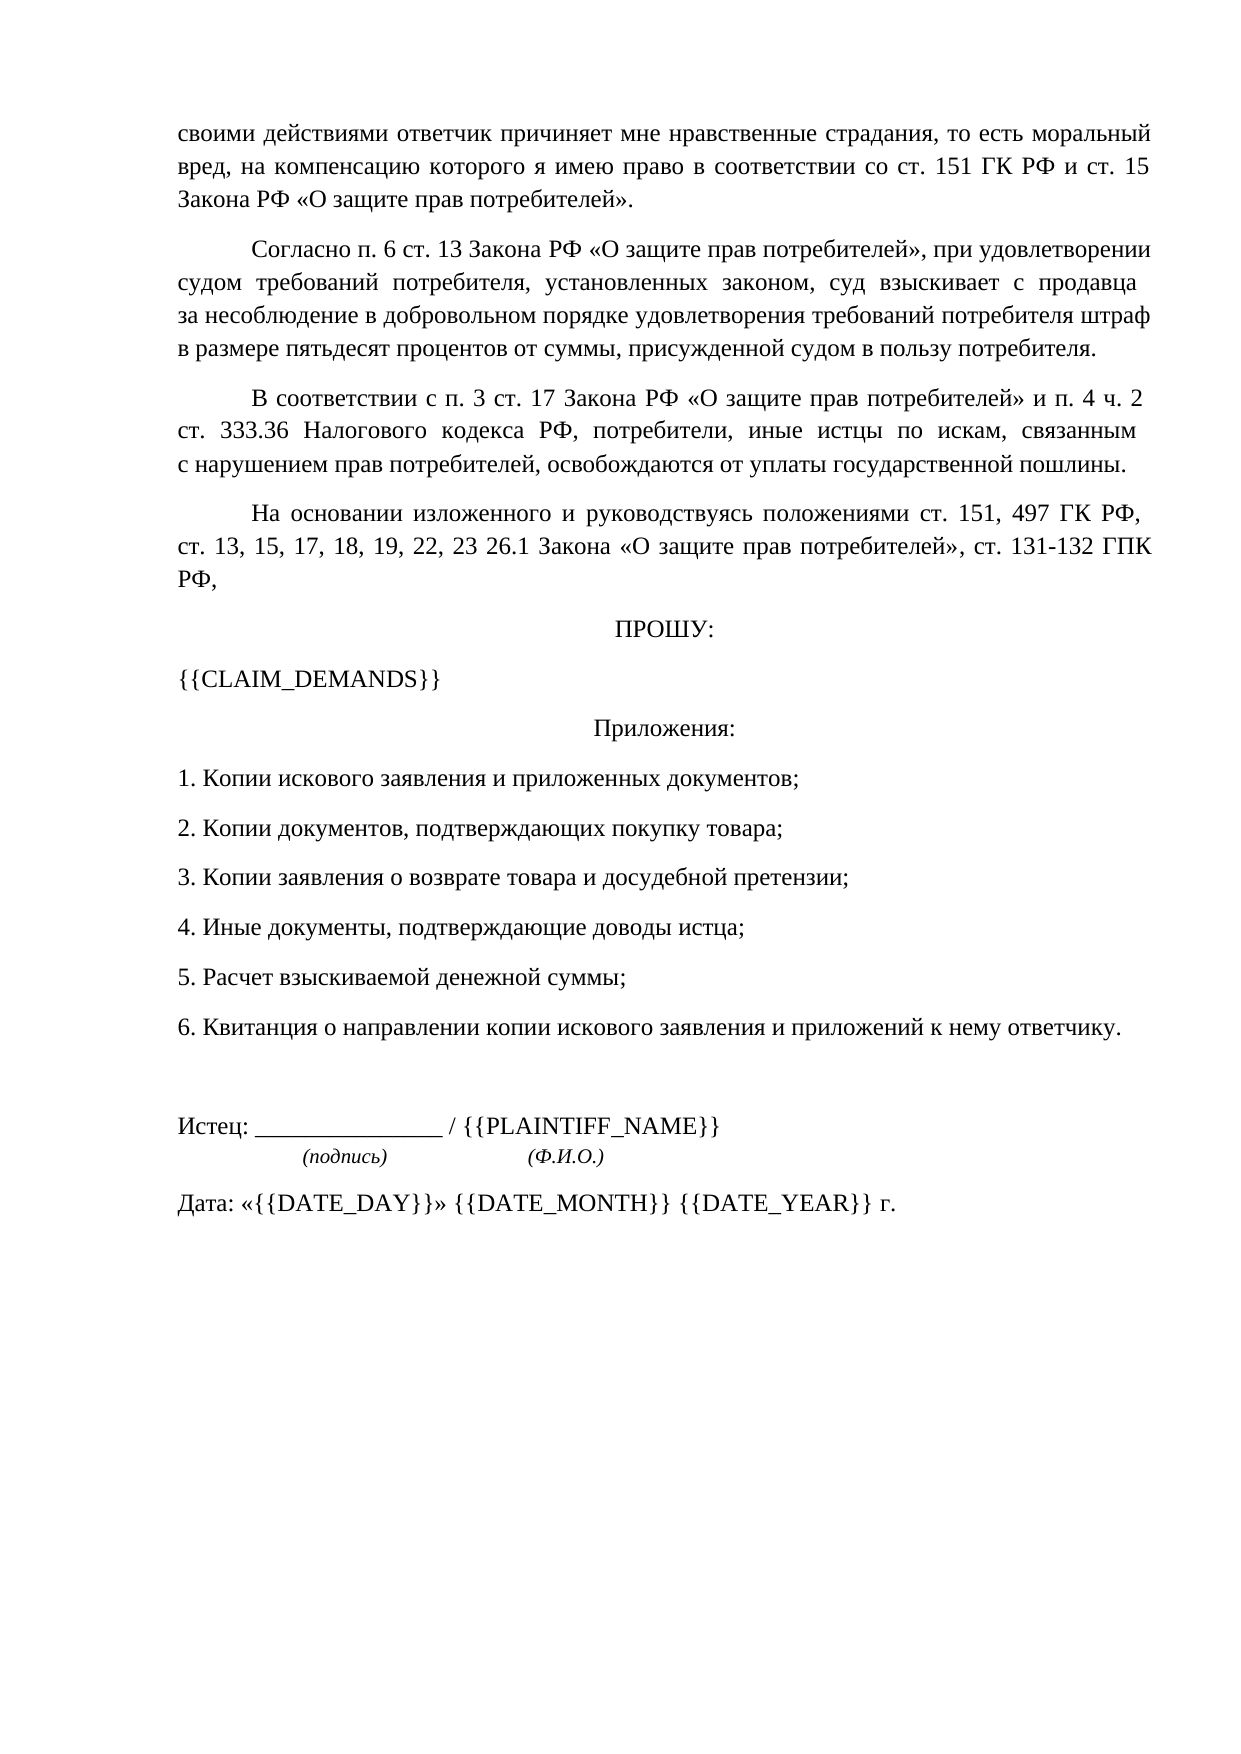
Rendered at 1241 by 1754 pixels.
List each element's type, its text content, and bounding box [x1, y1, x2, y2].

text 3. Копии заявления о возврате товара и досудебной претензии; [177, 862, 1152, 891]
text Согласно п. 6 ст. 13 Закона РФ «О защите прав потребителей», при удовлетворении судом требований потребителя, установленных законом, суд взыскивает с продавца за несоблюдение в добровольном порядке удовлетворения требований потребителя штраф в размере пятьдесят процентов от суммы, присужденной судом в пользу потребителя. [177, 234, 1152, 362]
text 4. Иные документы, подтверждающие доводы истца; [177, 912, 1152, 941]
text 1. Копии искового заявления и приложенных документов; [177, 763, 1152, 792]
text 6. Квитанция о направлении копии искового заявления и приложений к нему ответчику. [177, 1012, 1152, 1040]
text Истец: _______________ / {{PLAINTIFF_NAME}} [177, 1111, 1152, 1140]
text {{CLAIM_DEMANDS}} [177, 664, 1152, 692]
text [177, 118, 1152, 213]
text 5. Расчет взыскиваемой денежной суммы; [177, 962, 1152, 991]
text 2. Копии документов, подтверждающих покупку товара; [177, 813, 1152, 842]
text (подпись) (Ф.И.О.) [177, 1144, 1152, 1168]
text ПРОШУ: [177, 614, 1152, 643]
text Дата: «{{DATE_DAY}}» {{DATE_MONTH}} {{DATE_YEAR}} г. [177, 1188, 1152, 1217]
text На основании изложенного и руководствуясь положениями ст. 151, 497 ГК РФ, ст. 13, 15, 17, 18, 19, 22, 23 26.1 Закона «О защите прав потребителей», ст. 131-132 ГПК РФ, [177, 498, 1152, 593]
text В соответствии с п. 3 ст. 17 Закона РФ «О защите прав потребителей» и п. 4 ч. 2 ст. 333.36 Налогового кодекса РФ, потребители, иные истцы по искам, связанным с нарушением прав потребителей, освобождаются от уплаты государственной пошлины. [177, 383, 1152, 477]
text Приложения: [177, 713, 1152, 742]
